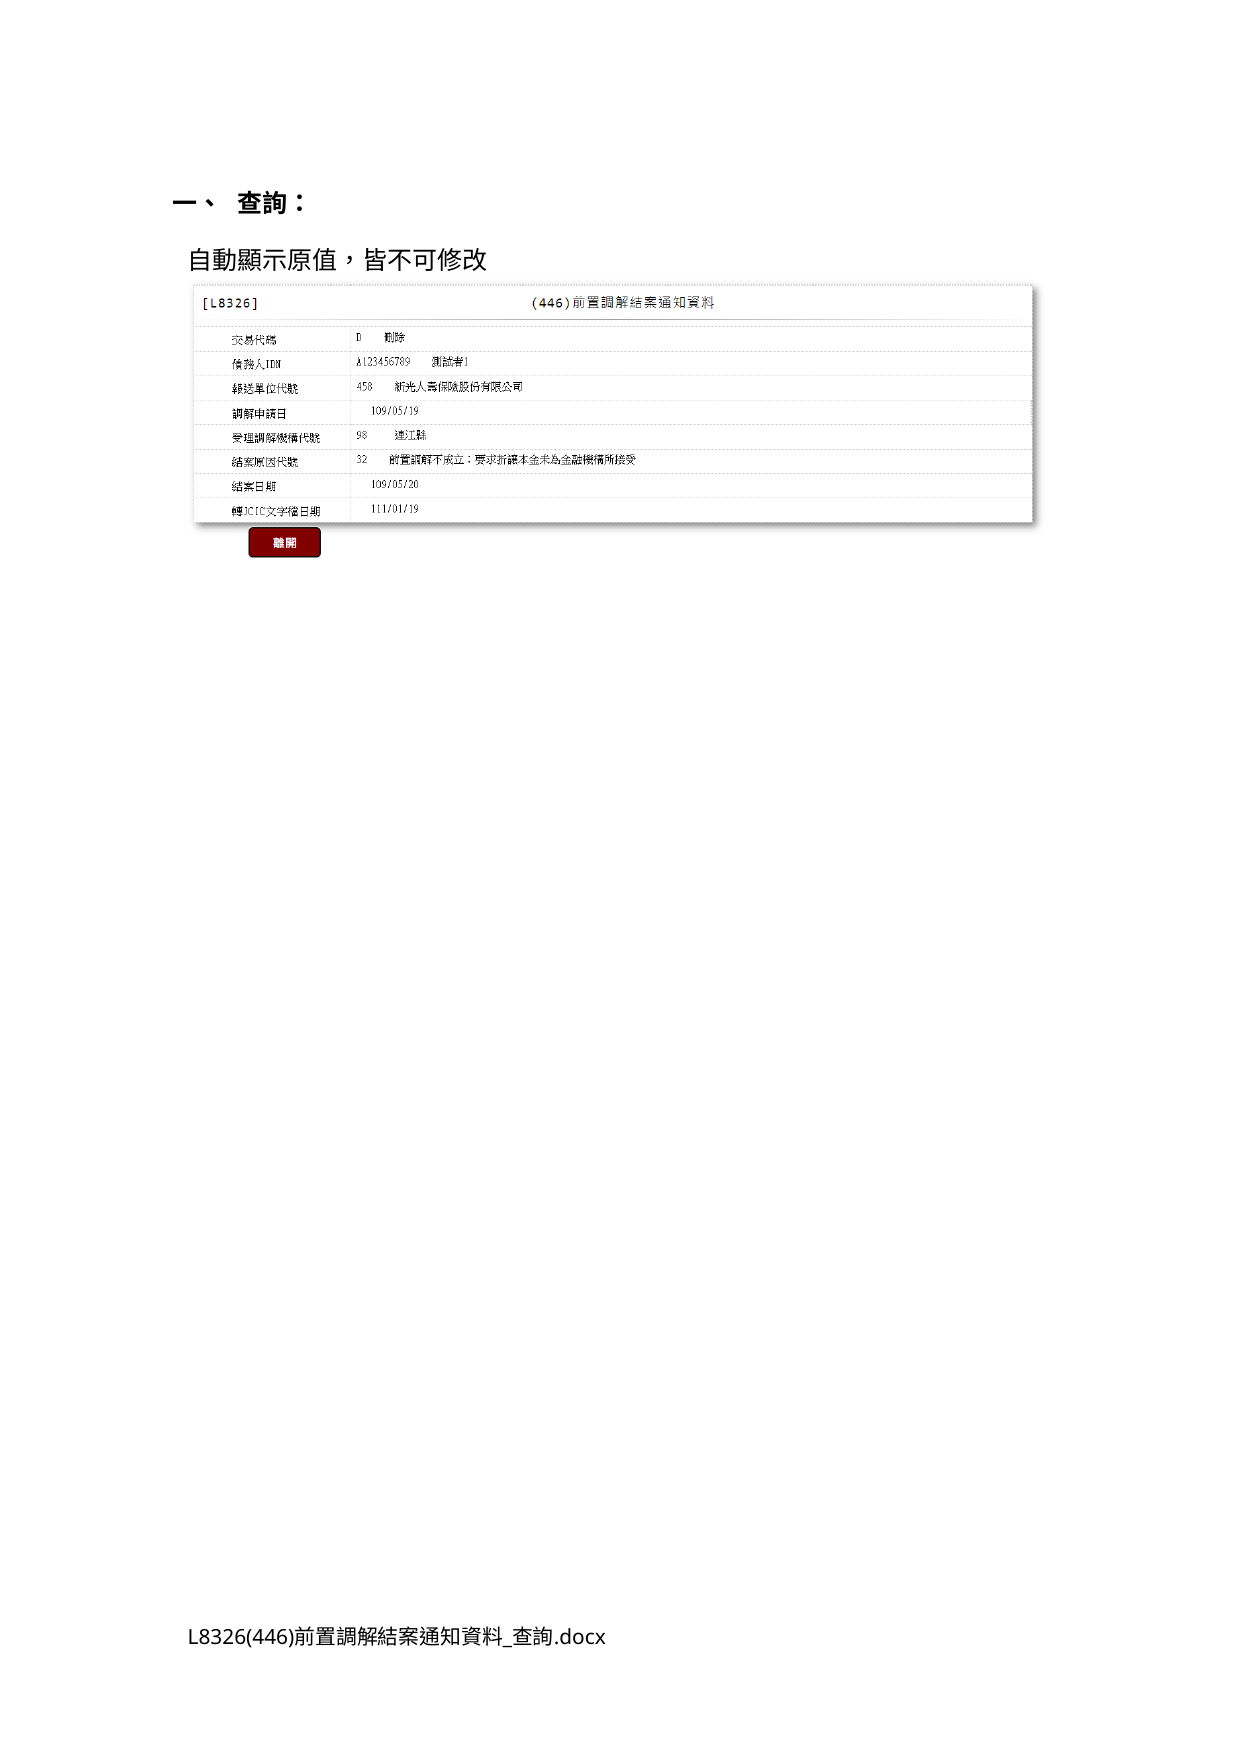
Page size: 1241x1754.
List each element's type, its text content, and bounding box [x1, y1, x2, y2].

picture [187, 277, 1053, 558]
text 自動顯示原值，皆不可修改 [187, 239, 1053, 277]
subtitle 查詢： [173, 183, 1053, 221]
